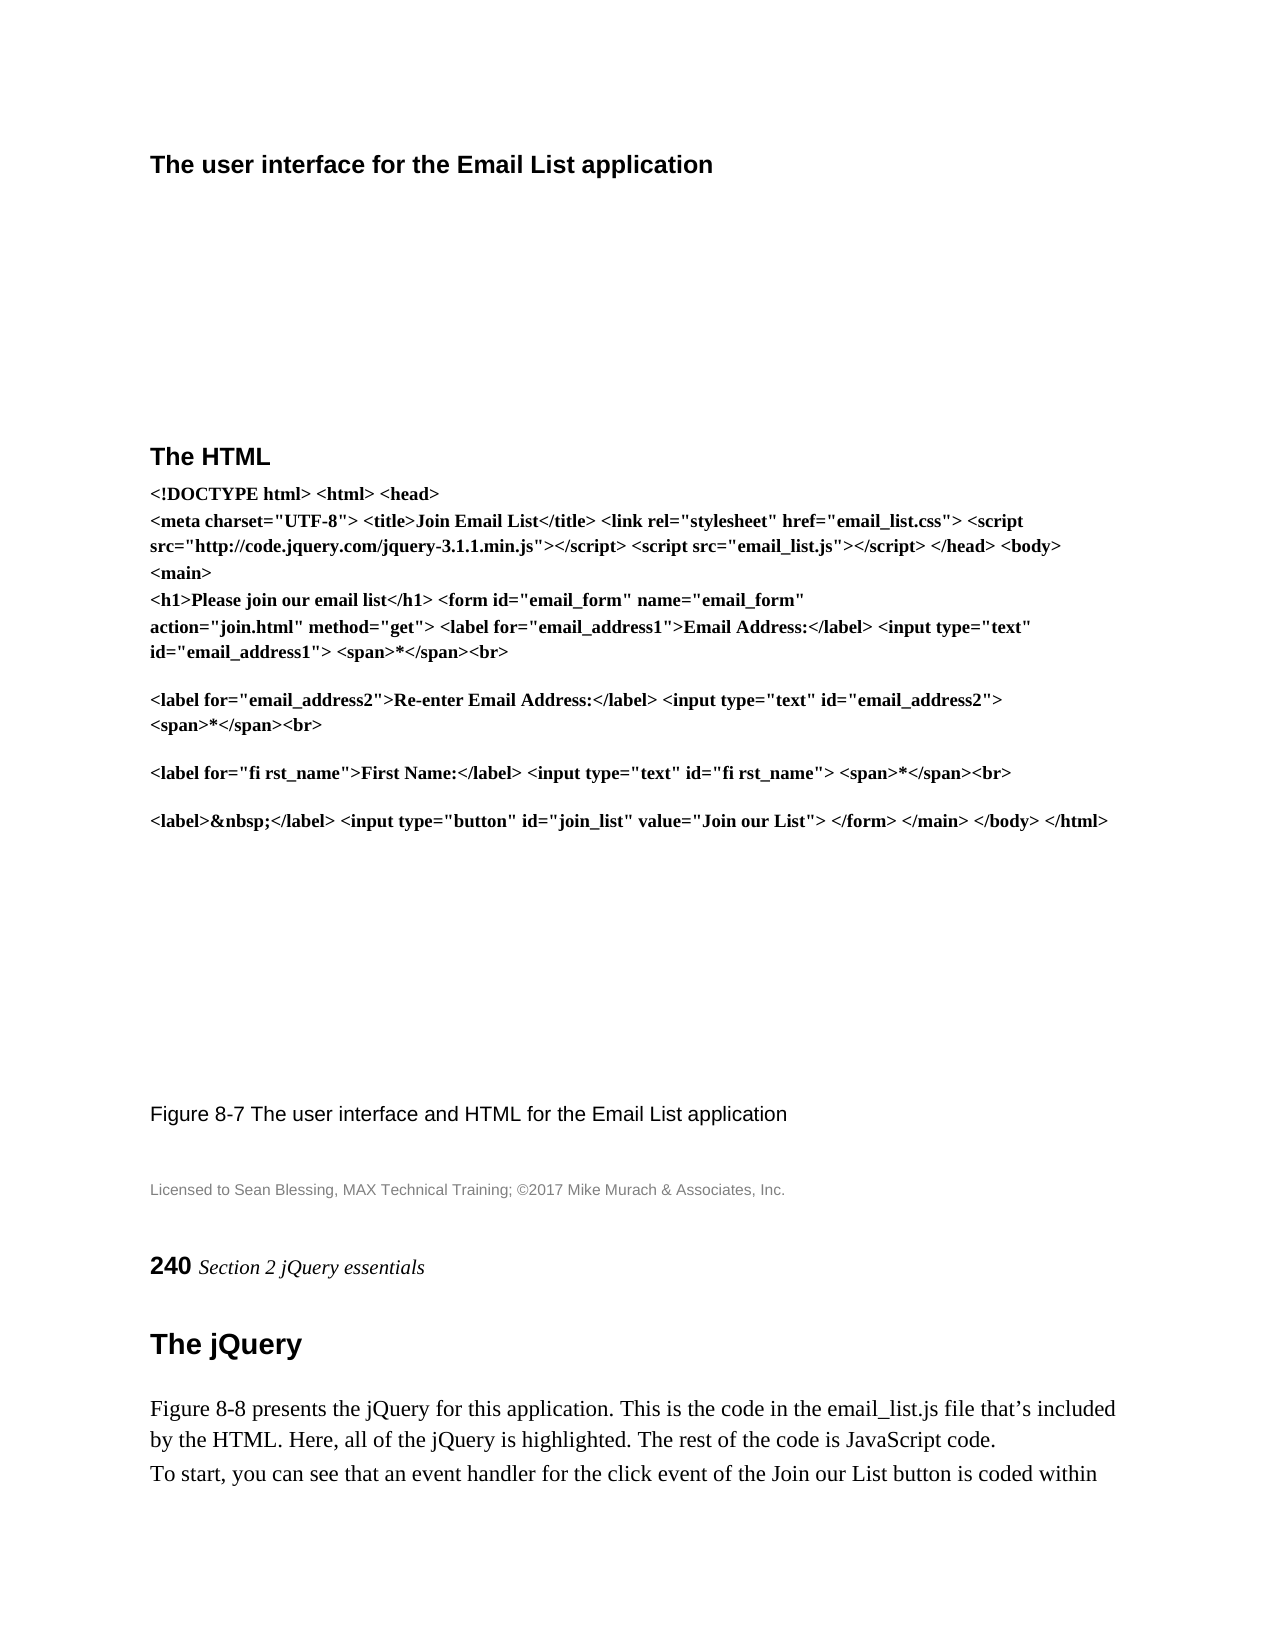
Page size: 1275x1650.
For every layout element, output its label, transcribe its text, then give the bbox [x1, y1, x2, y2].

text <label for="email_address2">Re-enter Email Address:</label> <input type="text" id="email_address2"> <span>*</span><br> [150, 689, 1125, 735]
text The HTML [150, 441, 1125, 470]
text <h1>Please join our email list</h1> <form id="email_form" name="email_form" [150, 589, 1125, 611]
text Figure 8-7 The user interface and HTML for the Email List application [150, 1101, 1125, 1125]
text <label for="fi rst_name">First Name:</label> <input type="text" id="fi rst_name"> <span>*</span><br> [150, 762, 1125, 783]
text The user interface for the Email List application [150, 150, 1125, 179]
text The jQuery [150, 1327, 1125, 1361]
text <label>&nbsp;</label> <input type="button" id="join_list" value="Join our List"> </form> </main> </body> </html> [150, 810, 1125, 832]
text 240 Section 2 jQuery essentials [150, 1251, 1125, 1280]
text <main> [150, 562, 1125, 584]
text action="join.html" method="get"> <label for="email_address1">Email Address:</label> <input type="text" id="email_address1"> <span>*</span><br> [150, 616, 1125, 662]
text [150, 1460, 1125, 1487]
text <meta charset="UTF-8"> <title>Join Email List</title> <link rel="stylesheet" href="email_list.css"> <script src="http://code.jquery.com/jquery-3.1.1.min.js"></script> <script src="email_list.js"></script> </head> <body> [150, 510, 1125, 557]
text <!DOCTYPE html> <html> <head> [150, 483, 1125, 504]
text Figure 8-8 presents the jQuery for this application. This is the code in the email_list.js file that’s included by the HTML. Here, all of the jQuery is highlighted. The rest of the code is JavaScript code. [150, 1395, 1125, 1452]
text Licensed to Sean Blessing, MAX Technical Training; ©2017 Mike Murach & Associates, Inc. [150, 1180, 1125, 1198]
